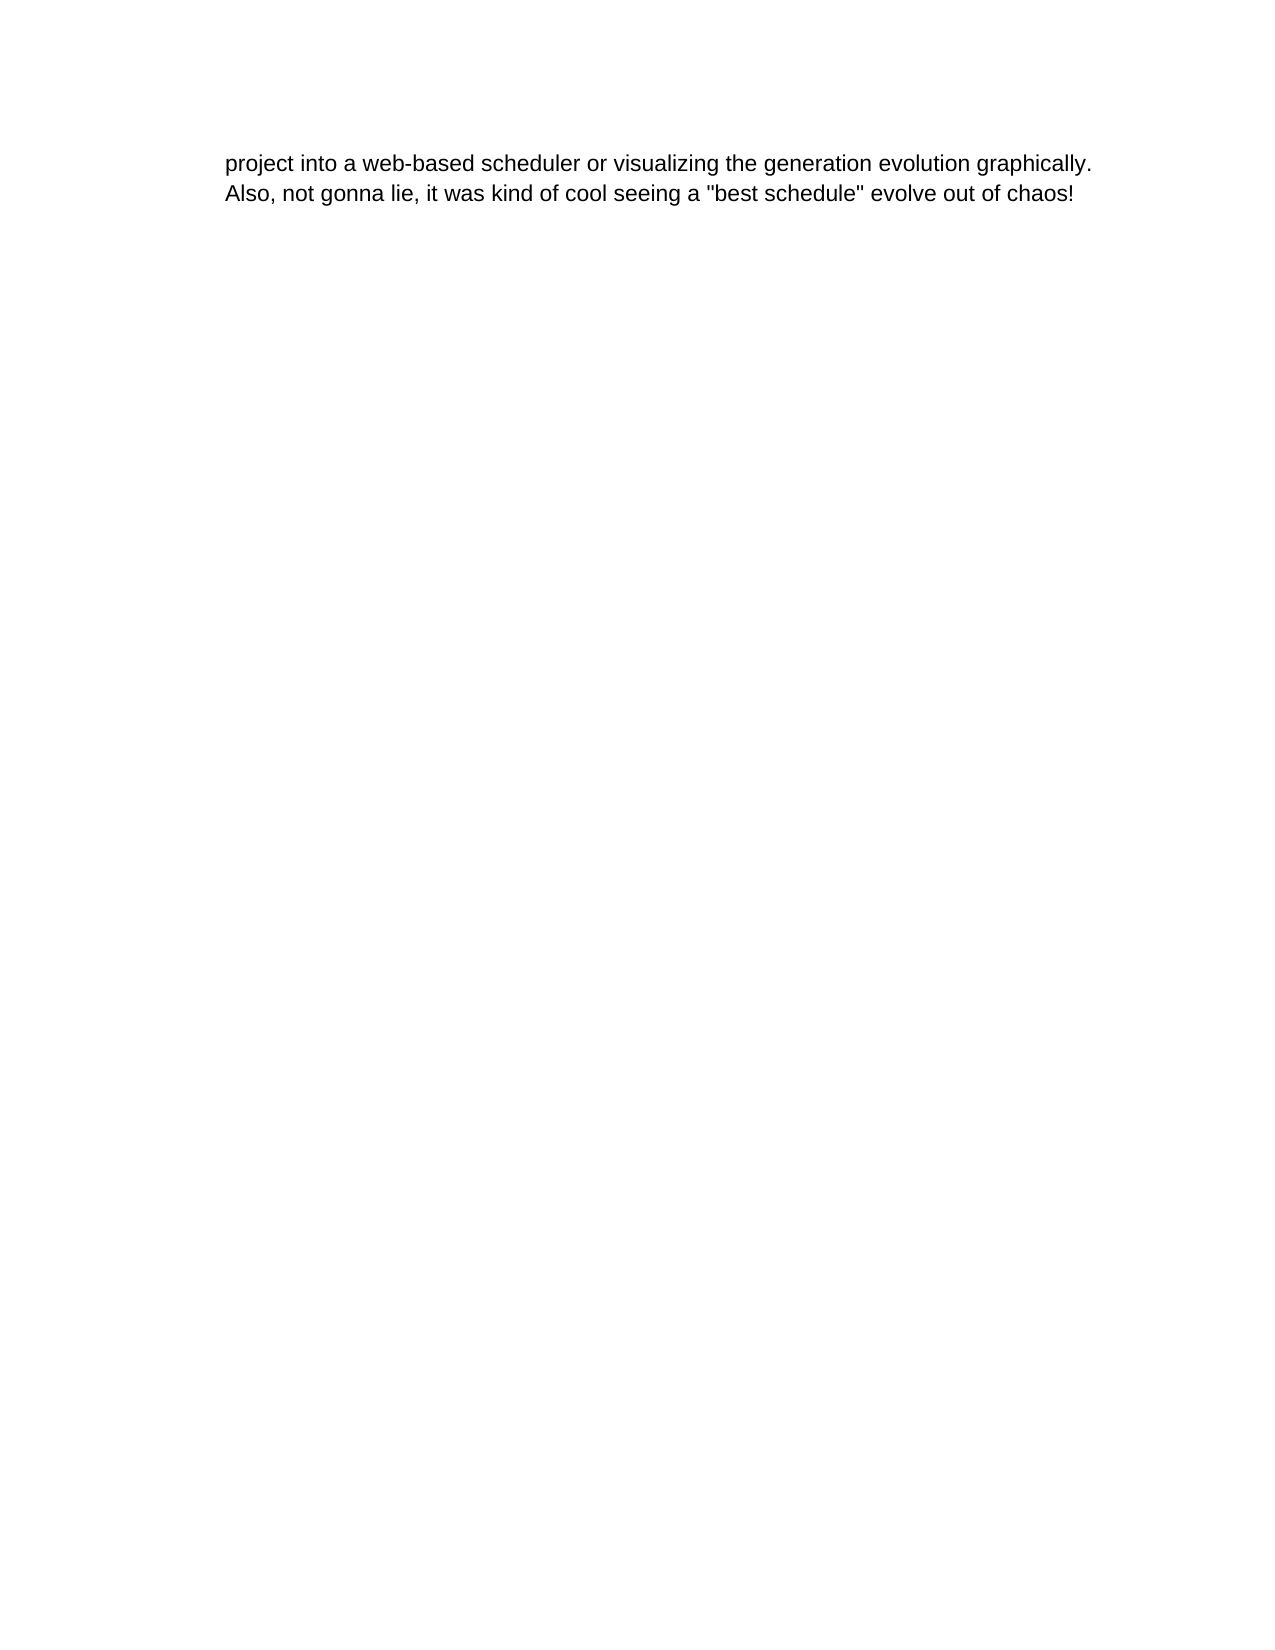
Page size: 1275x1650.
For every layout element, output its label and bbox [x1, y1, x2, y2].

text [225, 150, 1125, 207]
